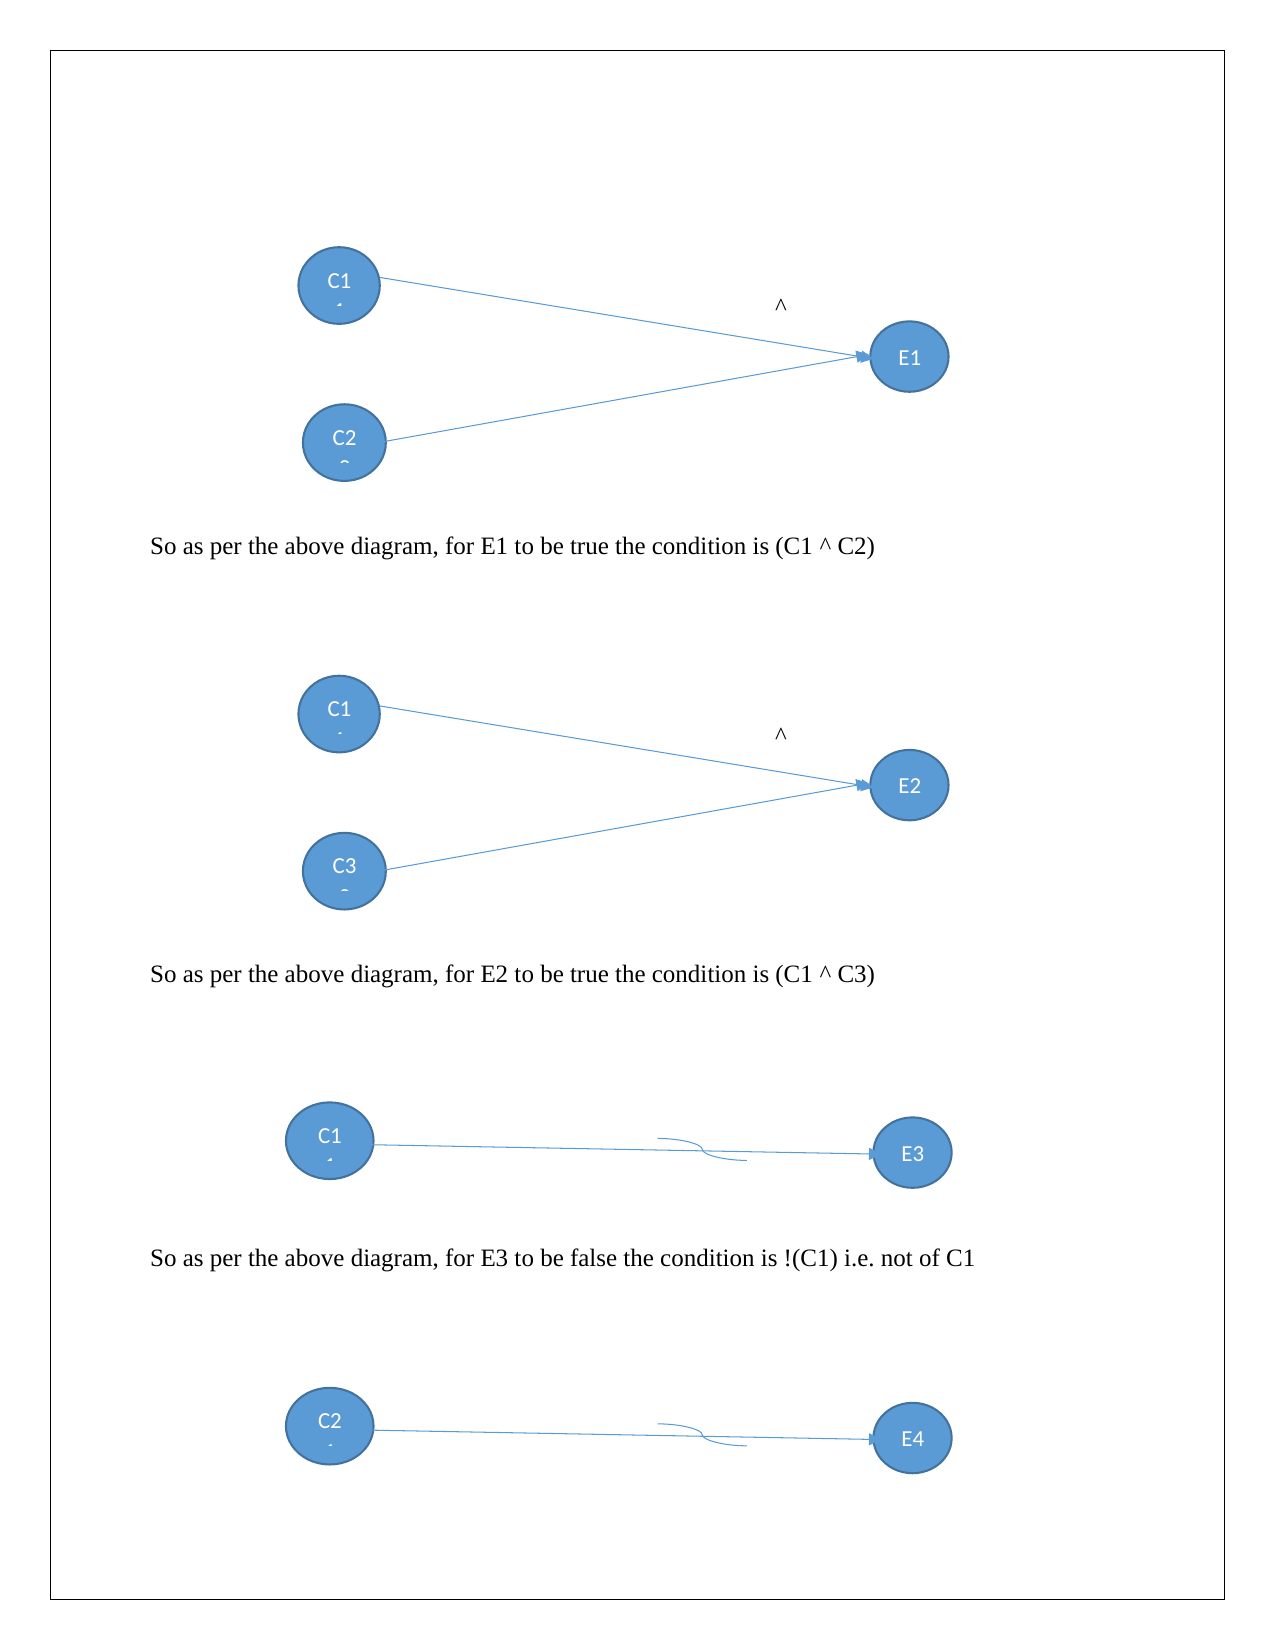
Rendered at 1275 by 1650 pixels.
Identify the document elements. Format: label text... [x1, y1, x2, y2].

text ^ [478, 292, 1125, 321]
text So as per the above diagram, for E1 to be true the condition is (C1 ^ C2) [150, 531, 1125, 559]
text ^ [361, 721, 631, 749]
text So as per the above diagram, for E3 to be false the condition is !(C1) i.e. not of C1 [150, 1243, 1125, 1272]
text ^ [150, 292, 318, 321]
text ^ [481, 721, 1125, 749]
text So as per the above diagram, for E2 to be true the condition is (C1 ^ C3) [150, 959, 1125, 988]
text ^ [150, 721, 317, 749]
text ^ [360, 292, 635, 321]
